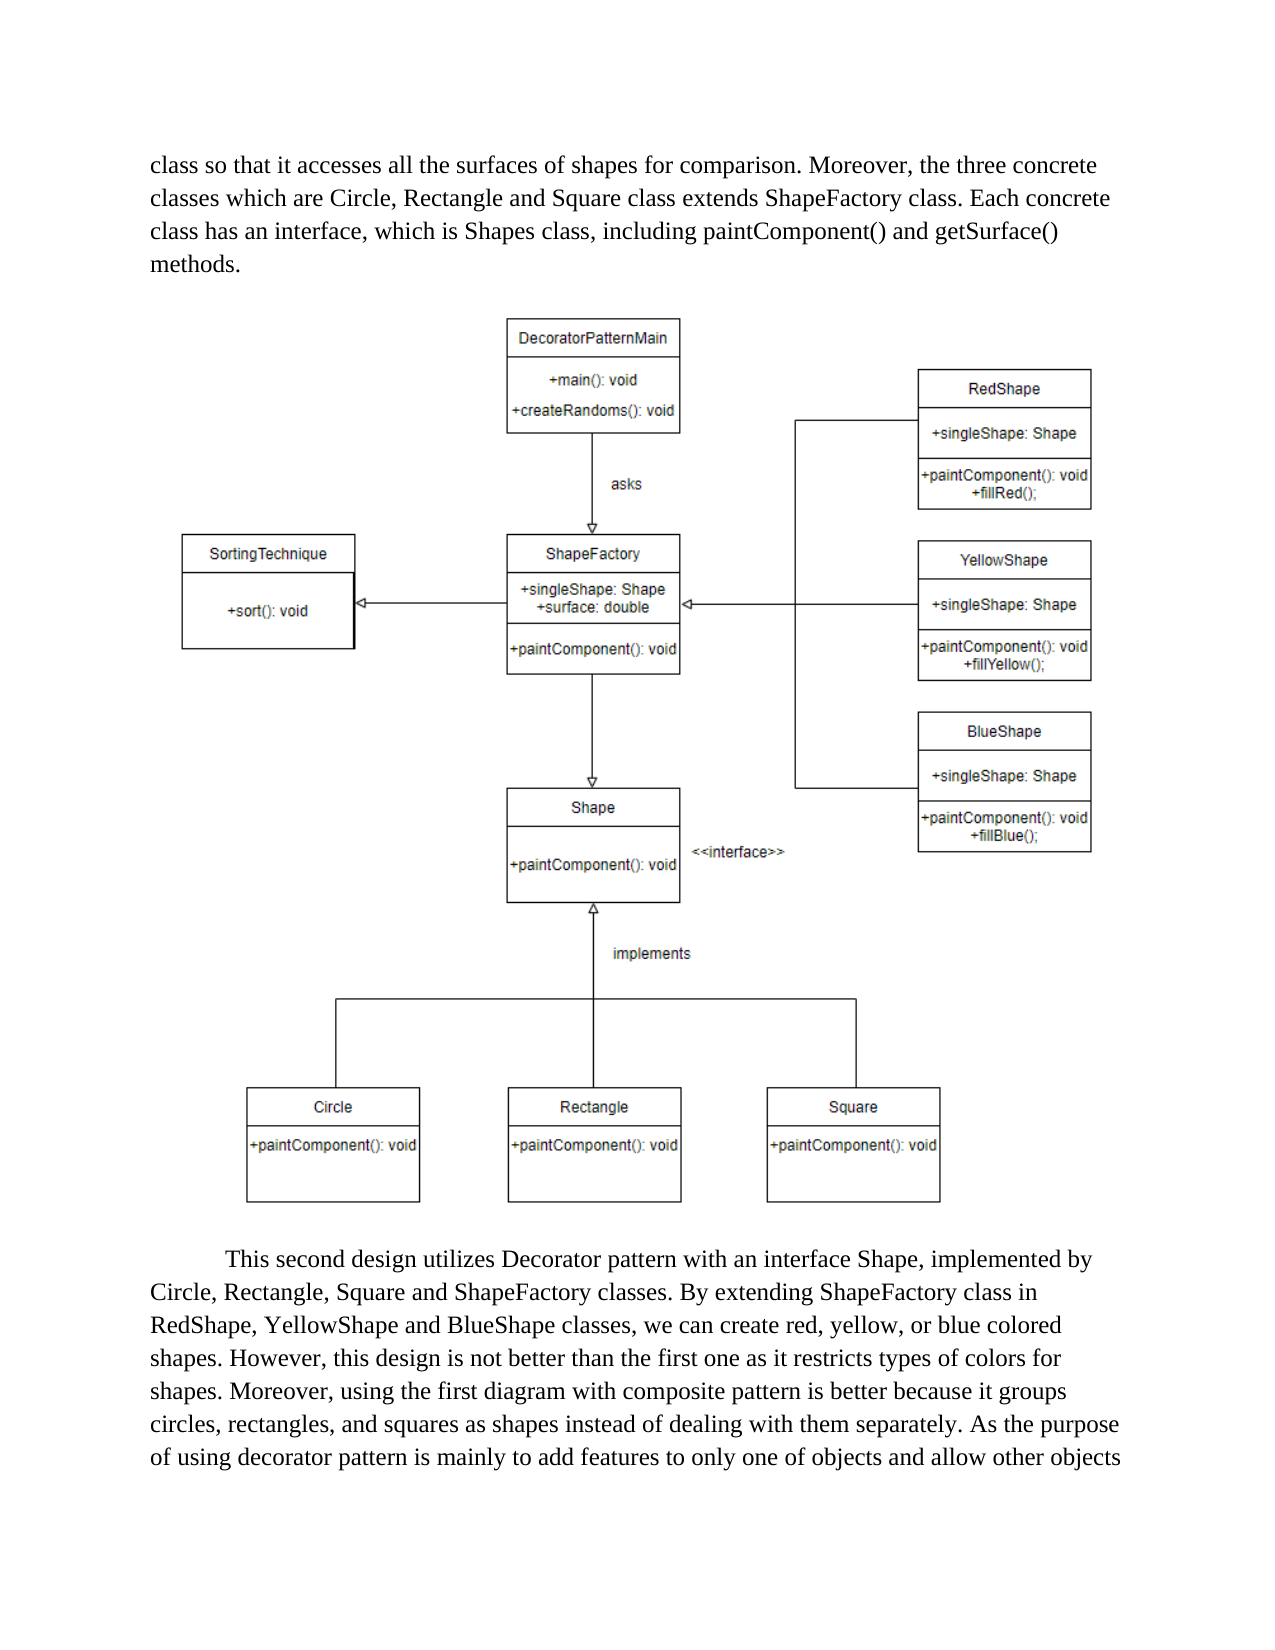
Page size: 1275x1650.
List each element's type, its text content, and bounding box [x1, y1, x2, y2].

picture [150, 298, 1125, 1223]
